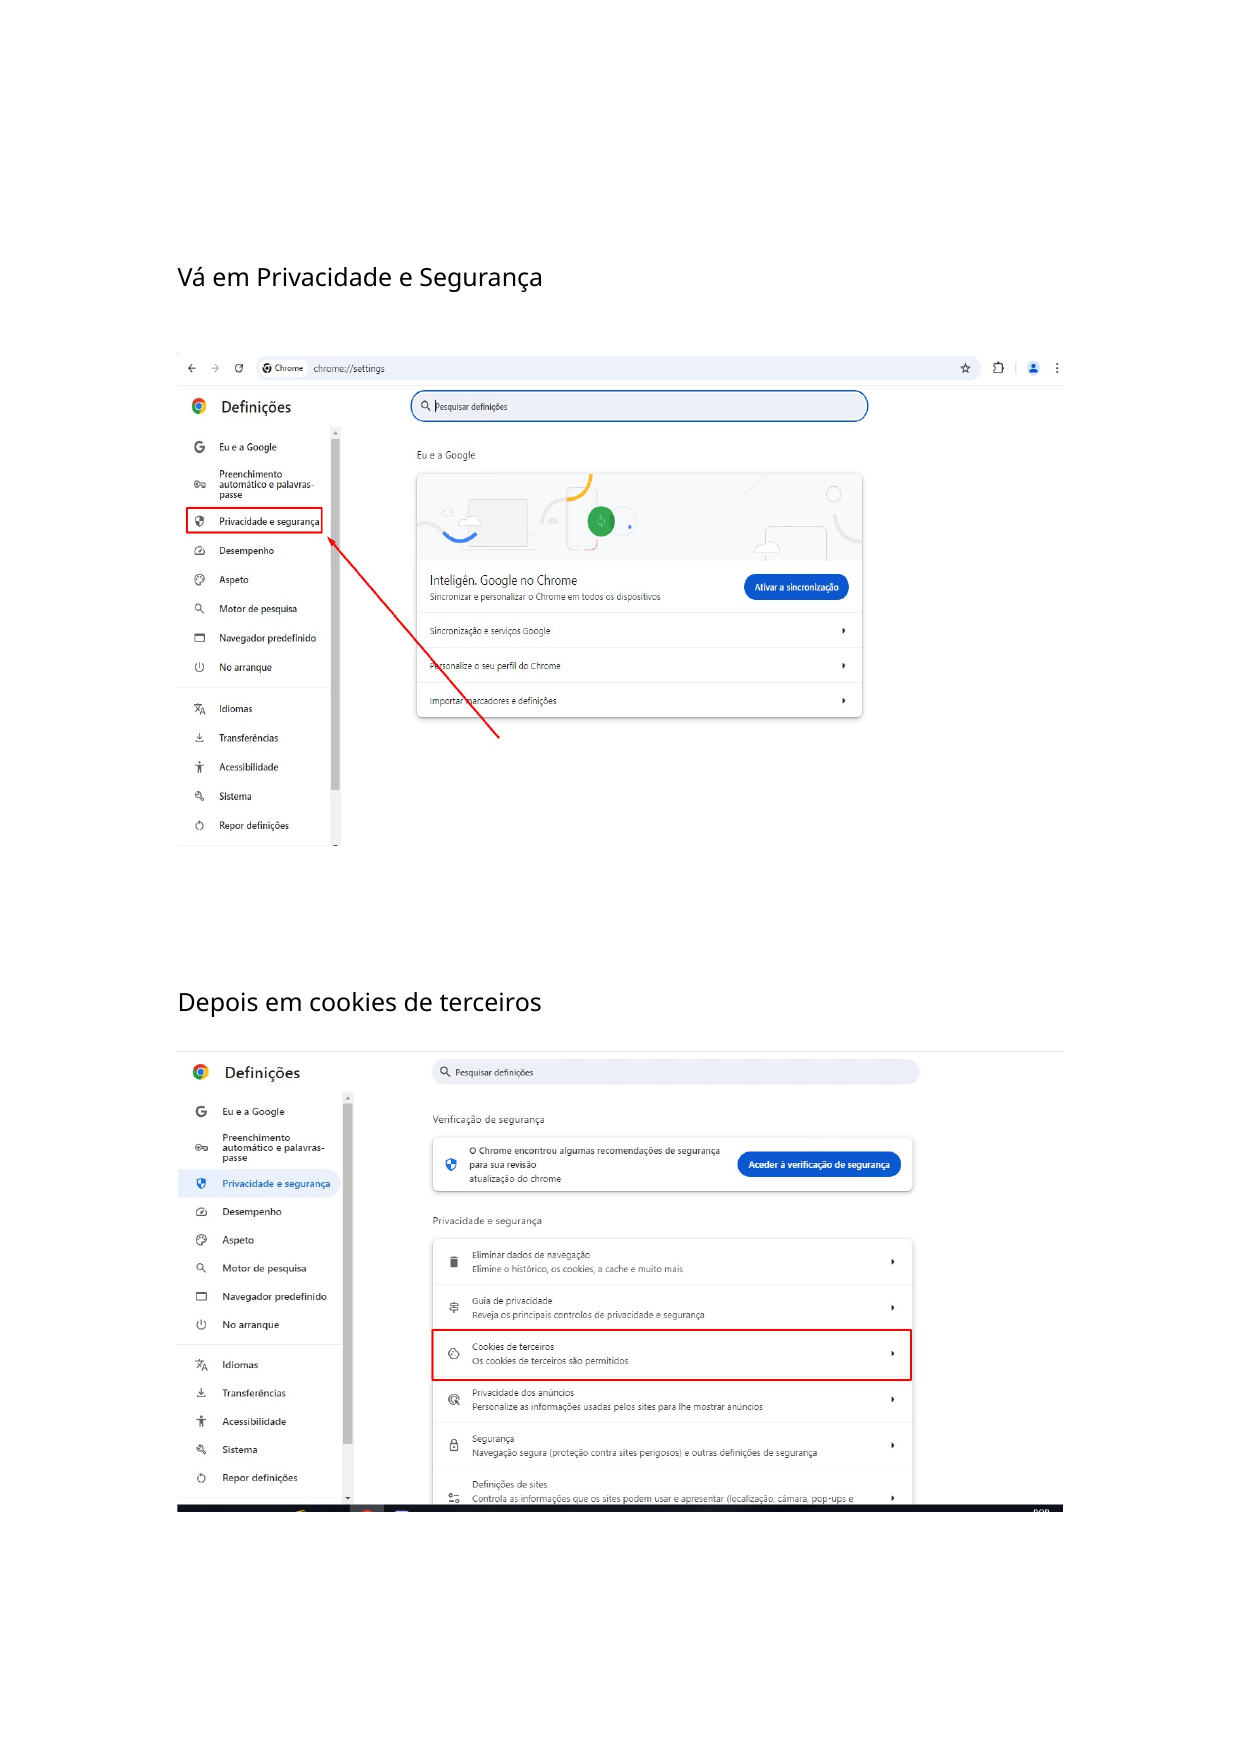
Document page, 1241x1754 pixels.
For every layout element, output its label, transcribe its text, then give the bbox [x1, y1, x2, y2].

picture [177, 352, 1063, 846]
text Depois em cookies de terceiros [177, 984, 1063, 1018]
picture [177, 1051, 1063, 1512]
text Vá em Privacidade e Segurança [177, 259, 1063, 293]
